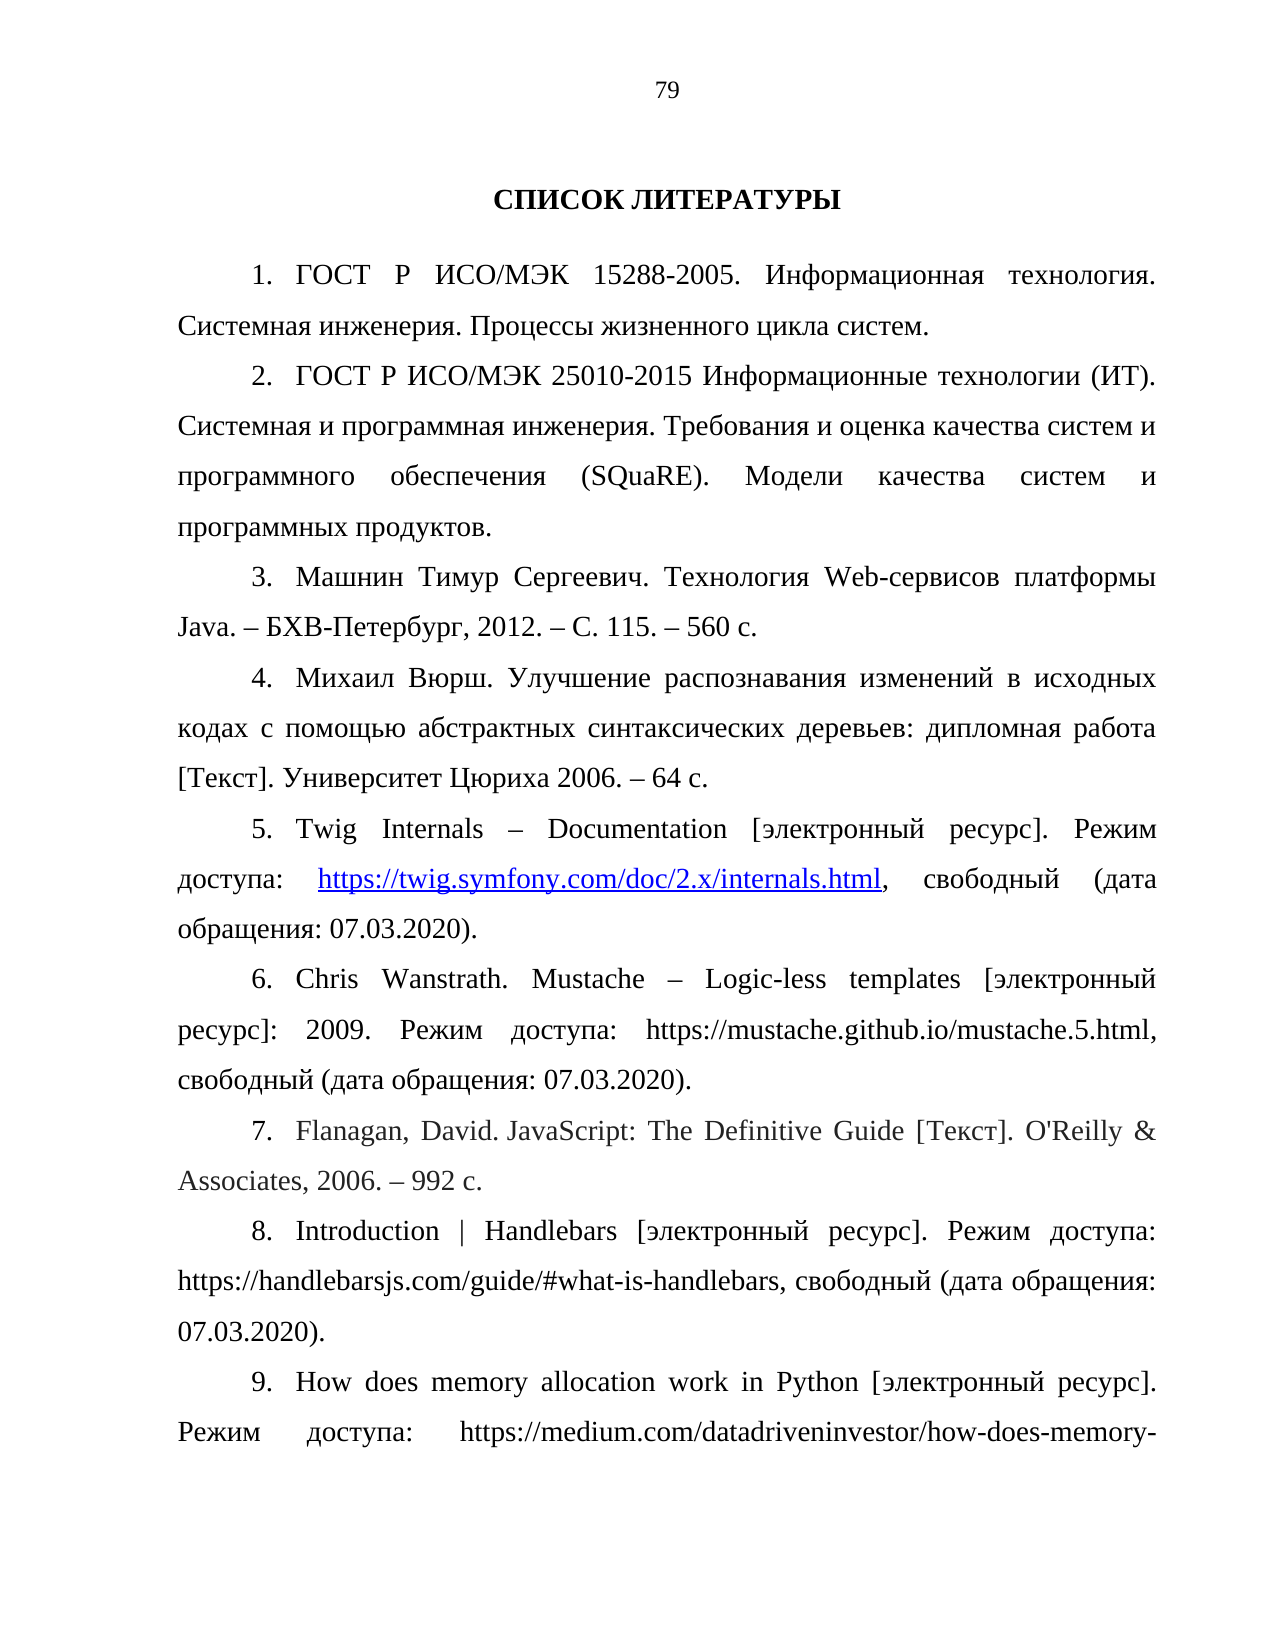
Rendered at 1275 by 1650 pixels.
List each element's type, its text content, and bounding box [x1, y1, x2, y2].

list Twig Internals – Documentation [электронный ресурс]. Режим доступа: https://twig.symfony.com/doc/2.x/internals.html, свободный (дата обращения: 07.03.2020). [177, 811, 1157, 945]
list Михаил Вюрш. Улучшение распознавания изменений в исходных кодах с помощью абстрактных синтаксических деревьев: дипломная работа [Текст]. Университет Цюриха 2006. – 64 с. [177, 660, 1157, 794]
list ГОСТ Р ИСО/МЭК 25010-2015 Информационные технологии (ИТ). Системная и программная инженерия. Требования и оценка качества систем и программного обеспечения (SQuaRE). Модели качества систем и программных продуктов. [177, 358, 1157, 542]
list Flanagan, David. JavaScript: The Definitive Guide [Текст]. O'Reilly & Associates, 2006. – 992 с. [177, 1113, 1157, 1196]
list Introduction | Handlebars [электронный ресурс]. Режим доступа: https://handlebarsjs.com/guide/#what-is-handlebars, свободный (дата обращения: 07.03.2020). [177, 1213, 1157, 1347]
text СПИСОК ЛИТЕРАТУРЫ [177, 182, 1157, 216]
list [177, 1364, 1157, 1448]
list Chris Wanstrath. Mustache – Logic-less templates [электронный ресурс]: 2009. Режим доступа: https://mustache.github.io/mustache.5.html, свободный (дата обращения: 07.03.2020). [177, 962, 1157, 1096]
list Машнин Тимур Сергеевич. Технология Web-сервисов платформы Java. – БХВ-Петербург, 2012. – С. 115. – 560 с. [177, 559, 1157, 643]
list ГОСТ Р ИСО/МЭК 15288-2005. Информационная технология. Системная инженерия. Процессы жизненного цикла систем. [177, 257, 1157, 341]
